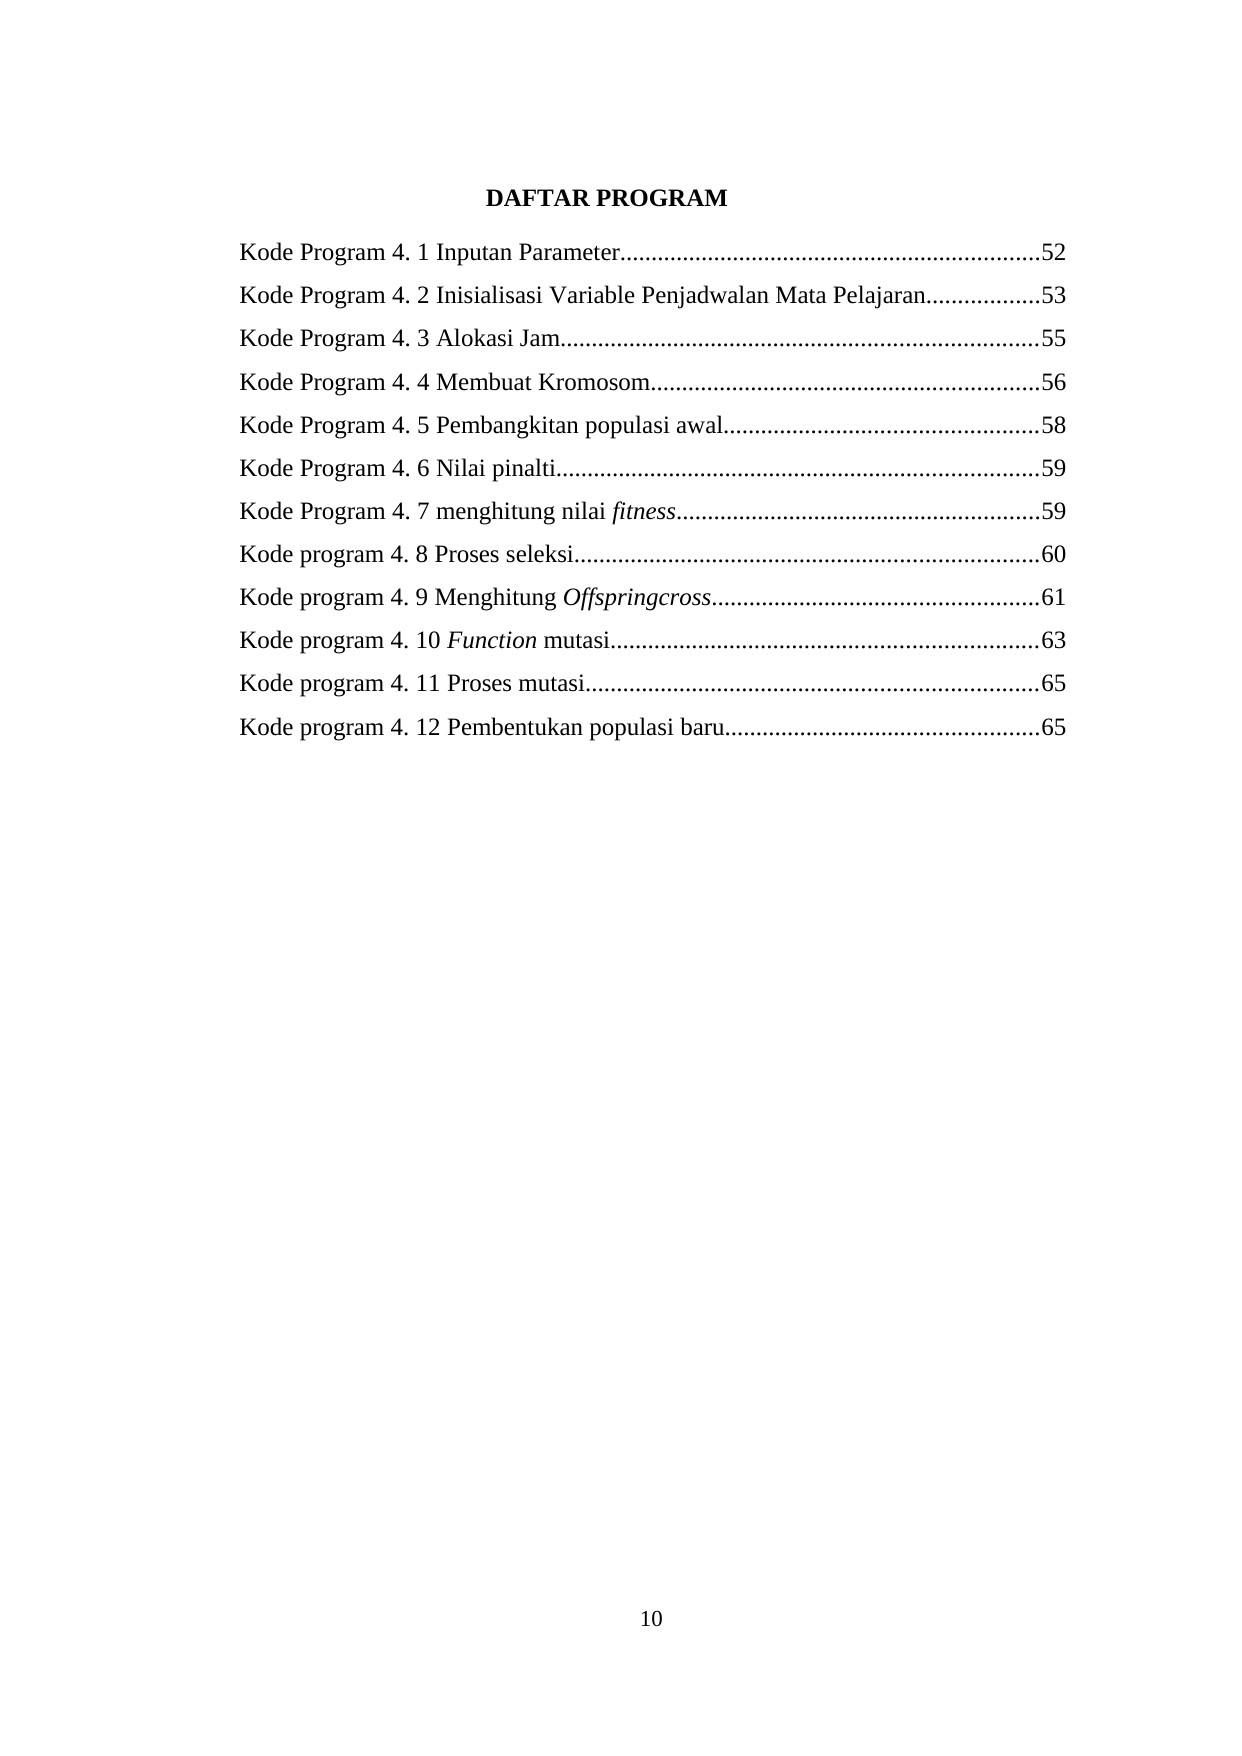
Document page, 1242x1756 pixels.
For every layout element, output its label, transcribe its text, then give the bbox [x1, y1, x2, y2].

text Kode program 4. 8 Proses seleksi 60 [239, 539, 1196, 568]
text Kode Program 4. 7 menghitung nilai fitness 59 [239, 496, 1196, 525]
text Kode Program 4. 4 Membuat Kromosom 56 [239, 367, 1196, 395]
text Kode Program 4. 1 Inputan Parameter 52 [239, 237, 1196, 266]
subtitle DAFTAR PROGRAM [18, 183, 1196, 212]
text Kode Program 4. 6 Nilai pinalti 59 [239, 453, 1196, 482]
text Kode Program 4. 3 Alokasi Jam 55 [239, 323, 1196, 352]
text Kode program 4. 11 Proses mutasi 65 [239, 668, 1196, 697]
text Kode Program 4. 2 Inisialisasi Variable Penjadwalan Mata Pelajaran 53 [239, 280, 1196, 309]
text Kode program 4. 9 Menghitung Offspringcross 61 [239, 582, 1196, 611]
text Kode program 4. 10 Function mutasi 63 [239, 625, 1196, 654]
text Kode program 4. 12 Pembentukan populasi baru 65 [239, 712, 1196, 740]
text Kode Program 4. 5 Pembangkitan populasi awal 58 [239, 410, 1196, 438]
